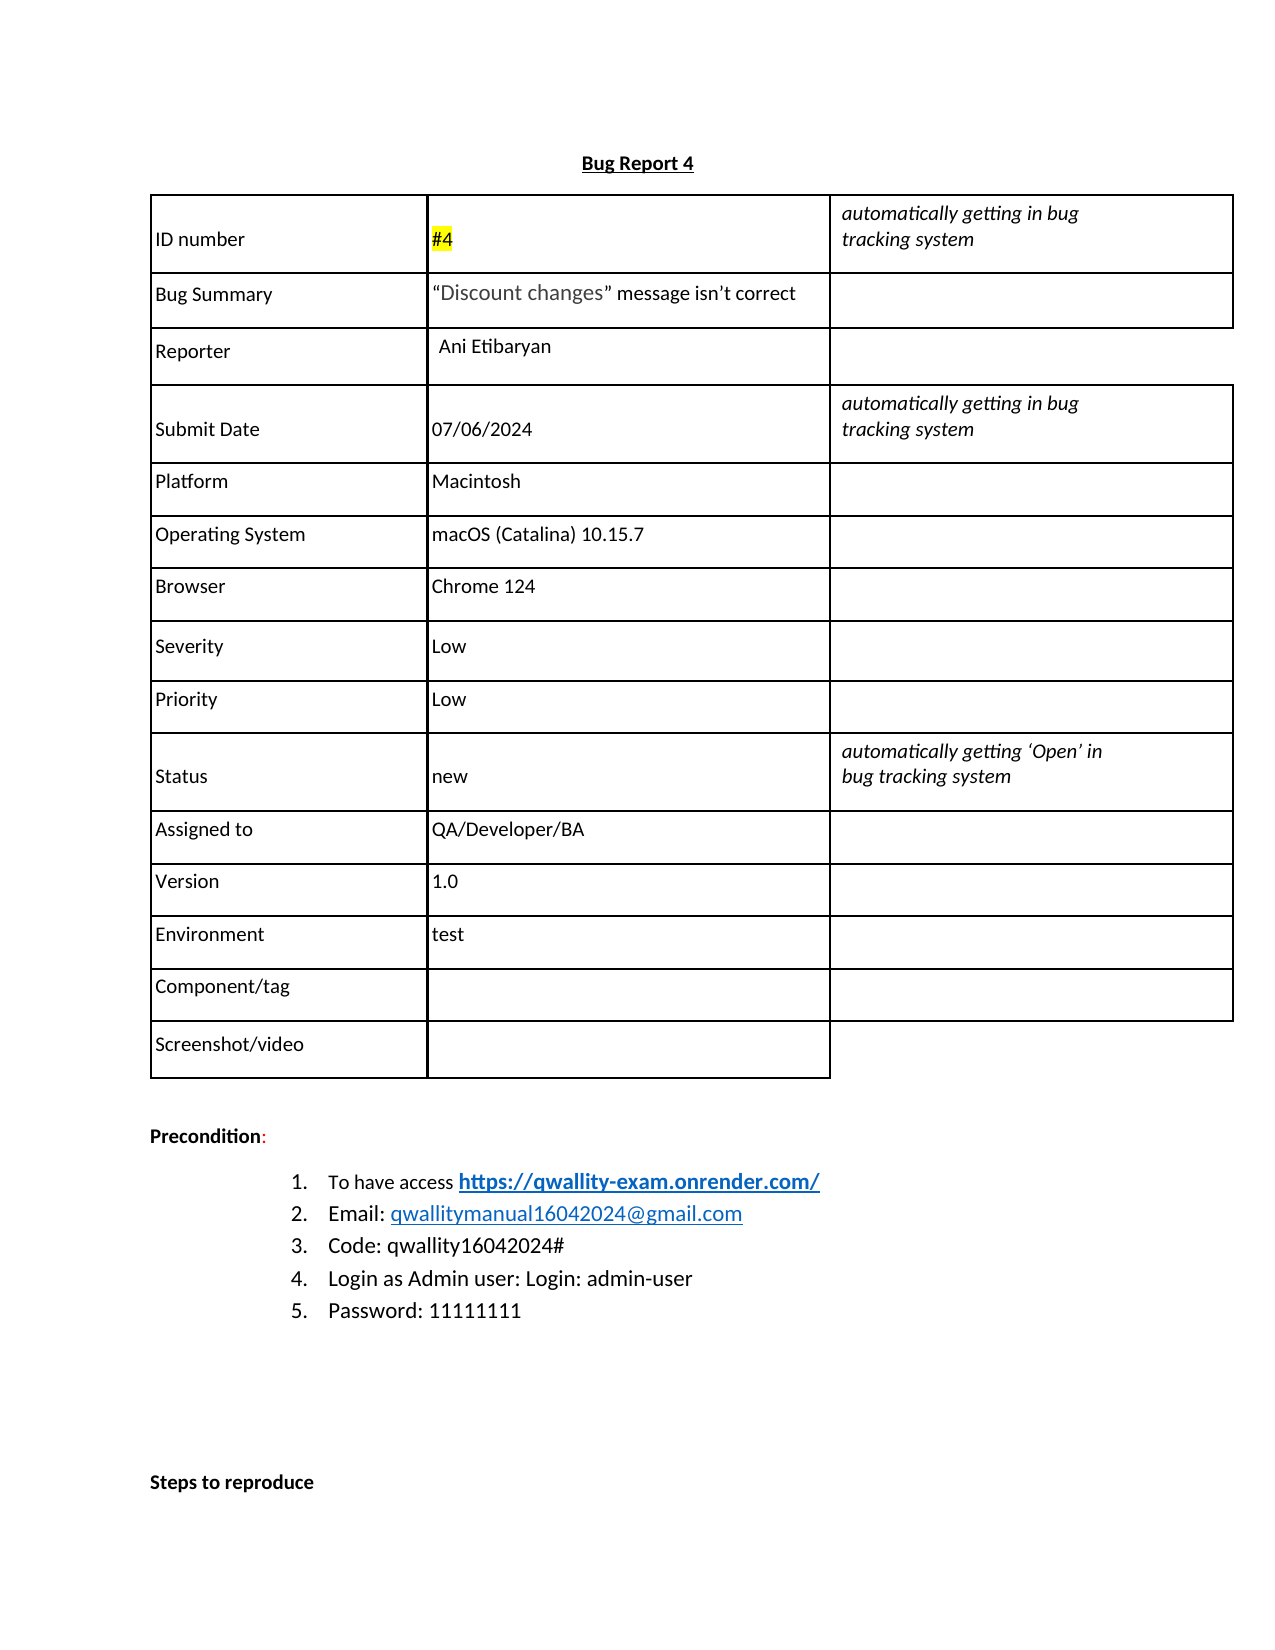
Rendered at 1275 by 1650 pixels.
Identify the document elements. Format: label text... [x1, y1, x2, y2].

table_cell test [429, 917, 829, 967]
table_cell [831, 622, 1232, 679]
table_cell [831, 812, 1232, 862]
table_cell [429, 1022, 829, 1077]
table_cell automatically getting in bug tracking system [831, 386, 1232, 462]
table_cell [831, 569, 1232, 620]
table_cell macOS (Catalina) 10.15.7 [429, 517, 829, 567]
table_cell Submit Date [152, 386, 426, 462]
table_header automatically getting in bug tracking system [831, 196, 1232, 272]
table_cell new [429, 734, 829, 810]
text Steps to reproduce [150, 1469, 1125, 1494]
table_header #4 [429, 196, 829, 272]
table_cell “Discount changes” message isn’t correct [429, 274, 829, 327]
table_cell [429, 970, 829, 1020]
table_cell Reporter [152, 329, 426, 384]
list Email: qwallitymanual16042024@gmail.com [291, 1199, 1125, 1227]
text Precondition: [150, 1123, 1125, 1149]
table_cell 1.0 [429, 865, 829, 915]
list Password: 11111111 [291, 1296, 1125, 1324]
list Login as Admin user: Login: admin-user [291, 1264, 1125, 1292]
table_cell Platform [152, 464, 426, 515]
table_cell Environment [152, 917, 426, 967]
table_cell [831, 517, 1232, 567]
table_cell automatically getting ‘Open’ in bug tracking system [831, 734, 1232, 810]
table_cell Ani Etibaryan [429, 329, 829, 384]
table_cell Version [152, 865, 426, 915]
table_cell Bug Summary [152, 274, 426, 327]
table_cell Screenshot/video [152, 1022, 426, 1077]
text Bug Report 4 [150, 150, 1125, 175]
table_header ID number [152, 196, 426, 272]
table_cell Low [429, 622, 829, 679]
table_cell Low [429, 682, 829, 732]
table_cell Status [152, 734, 426, 810]
table_cell Severity [152, 622, 426, 679]
table_cell [831, 274, 1232, 327]
table_cell Browser [152, 569, 426, 620]
table_cell Assigned to [152, 812, 426, 862]
list To have access https://qwallity-exam.onrender.com/ [291, 1167, 1125, 1195]
table_cell QA/Developer/BA [429, 812, 829, 862]
table_cell [831, 464, 1232, 515]
table_cell Priority [152, 682, 426, 732]
table_cell [831, 865, 1232, 915]
table_cell [831, 682, 1232, 732]
table_cell Macintosh [429, 464, 829, 515]
table_cell 07/06/2024 [429, 386, 829, 462]
table_cell Component/tag [152, 970, 426, 1020]
list Code: qwallity16042024# [291, 1232, 1125, 1260]
table_cell [831, 970, 1232, 1020]
table_cell [831, 917, 1232, 967]
table_cell Chrome 124 [429, 569, 829, 620]
table_cell Operating System [152, 517, 426, 567]
